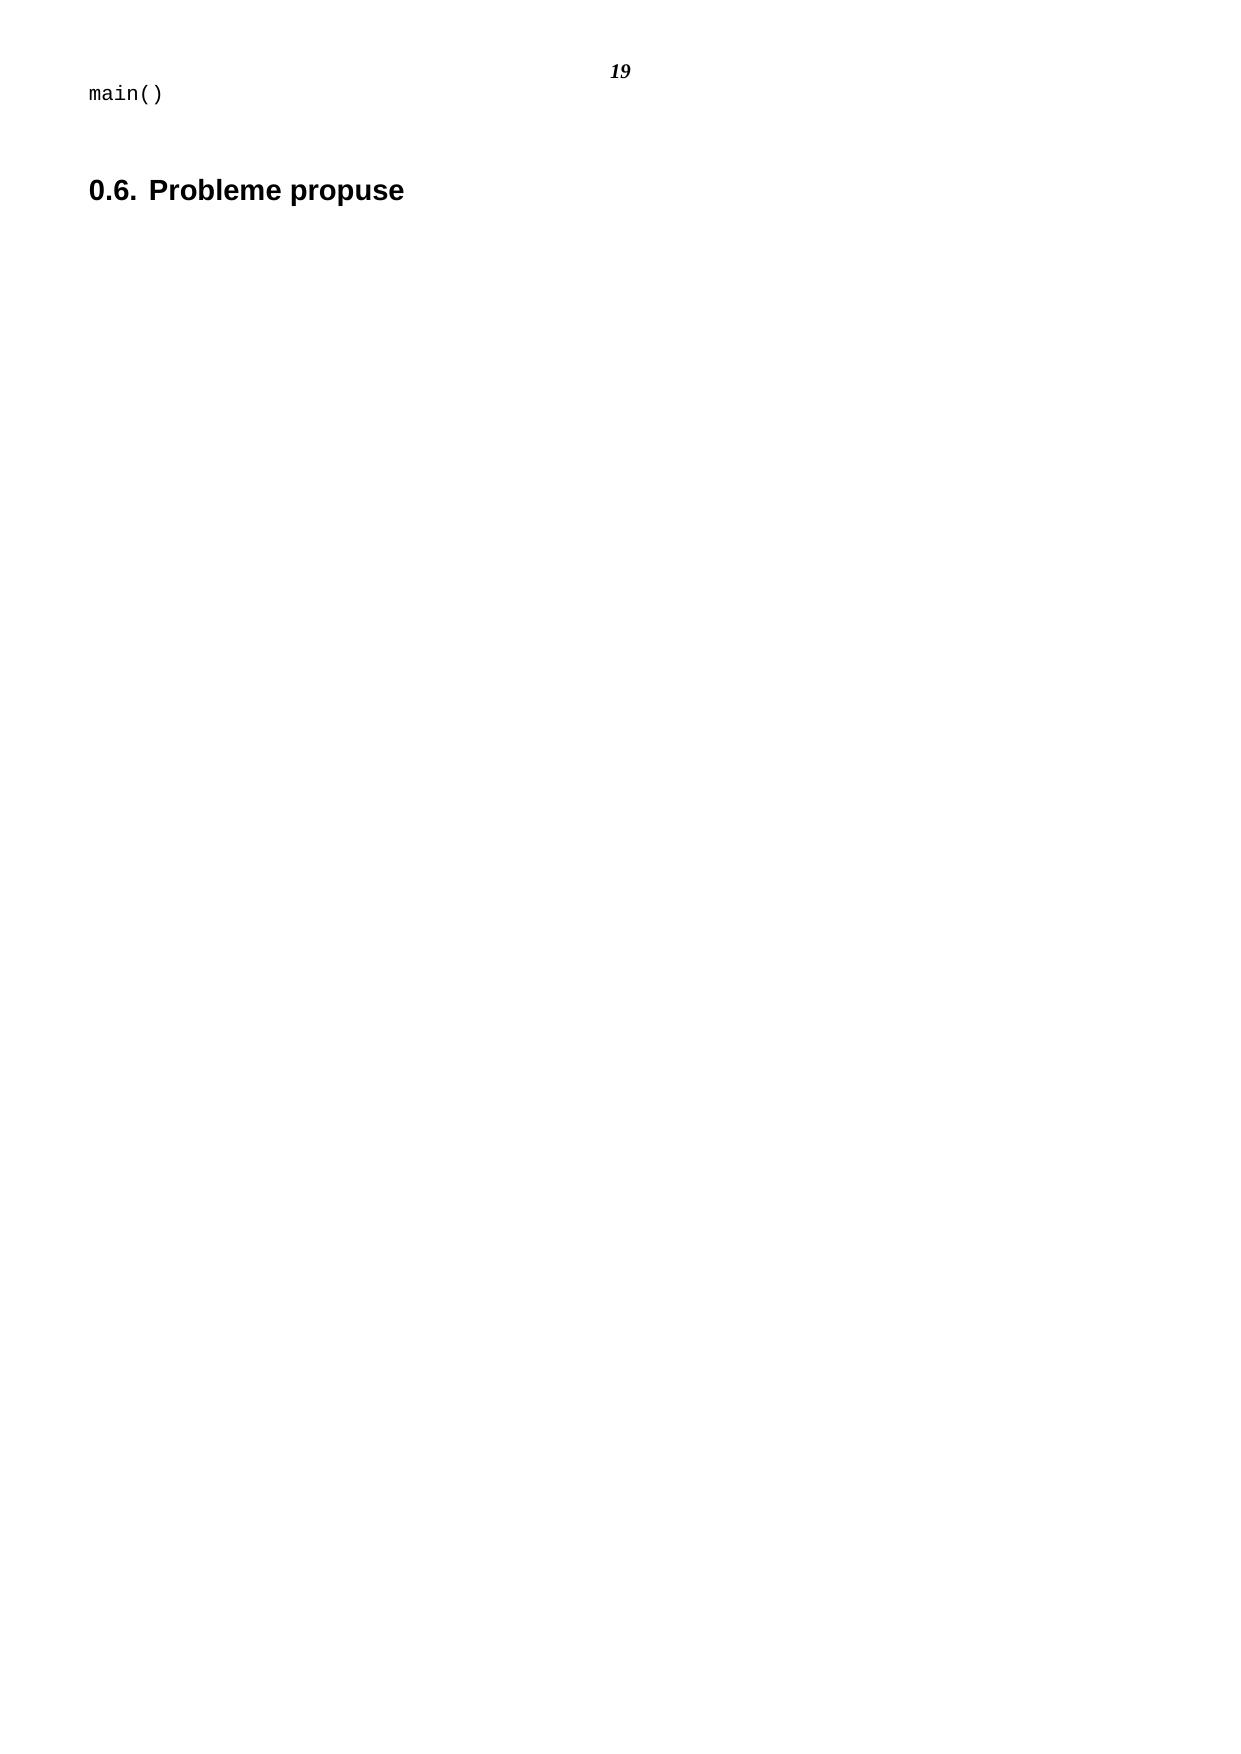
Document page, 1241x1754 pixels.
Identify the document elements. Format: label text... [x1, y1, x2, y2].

text main() [89, 83, 1152, 107]
subtitle Probleme propuse [89, 173, 1152, 207]
